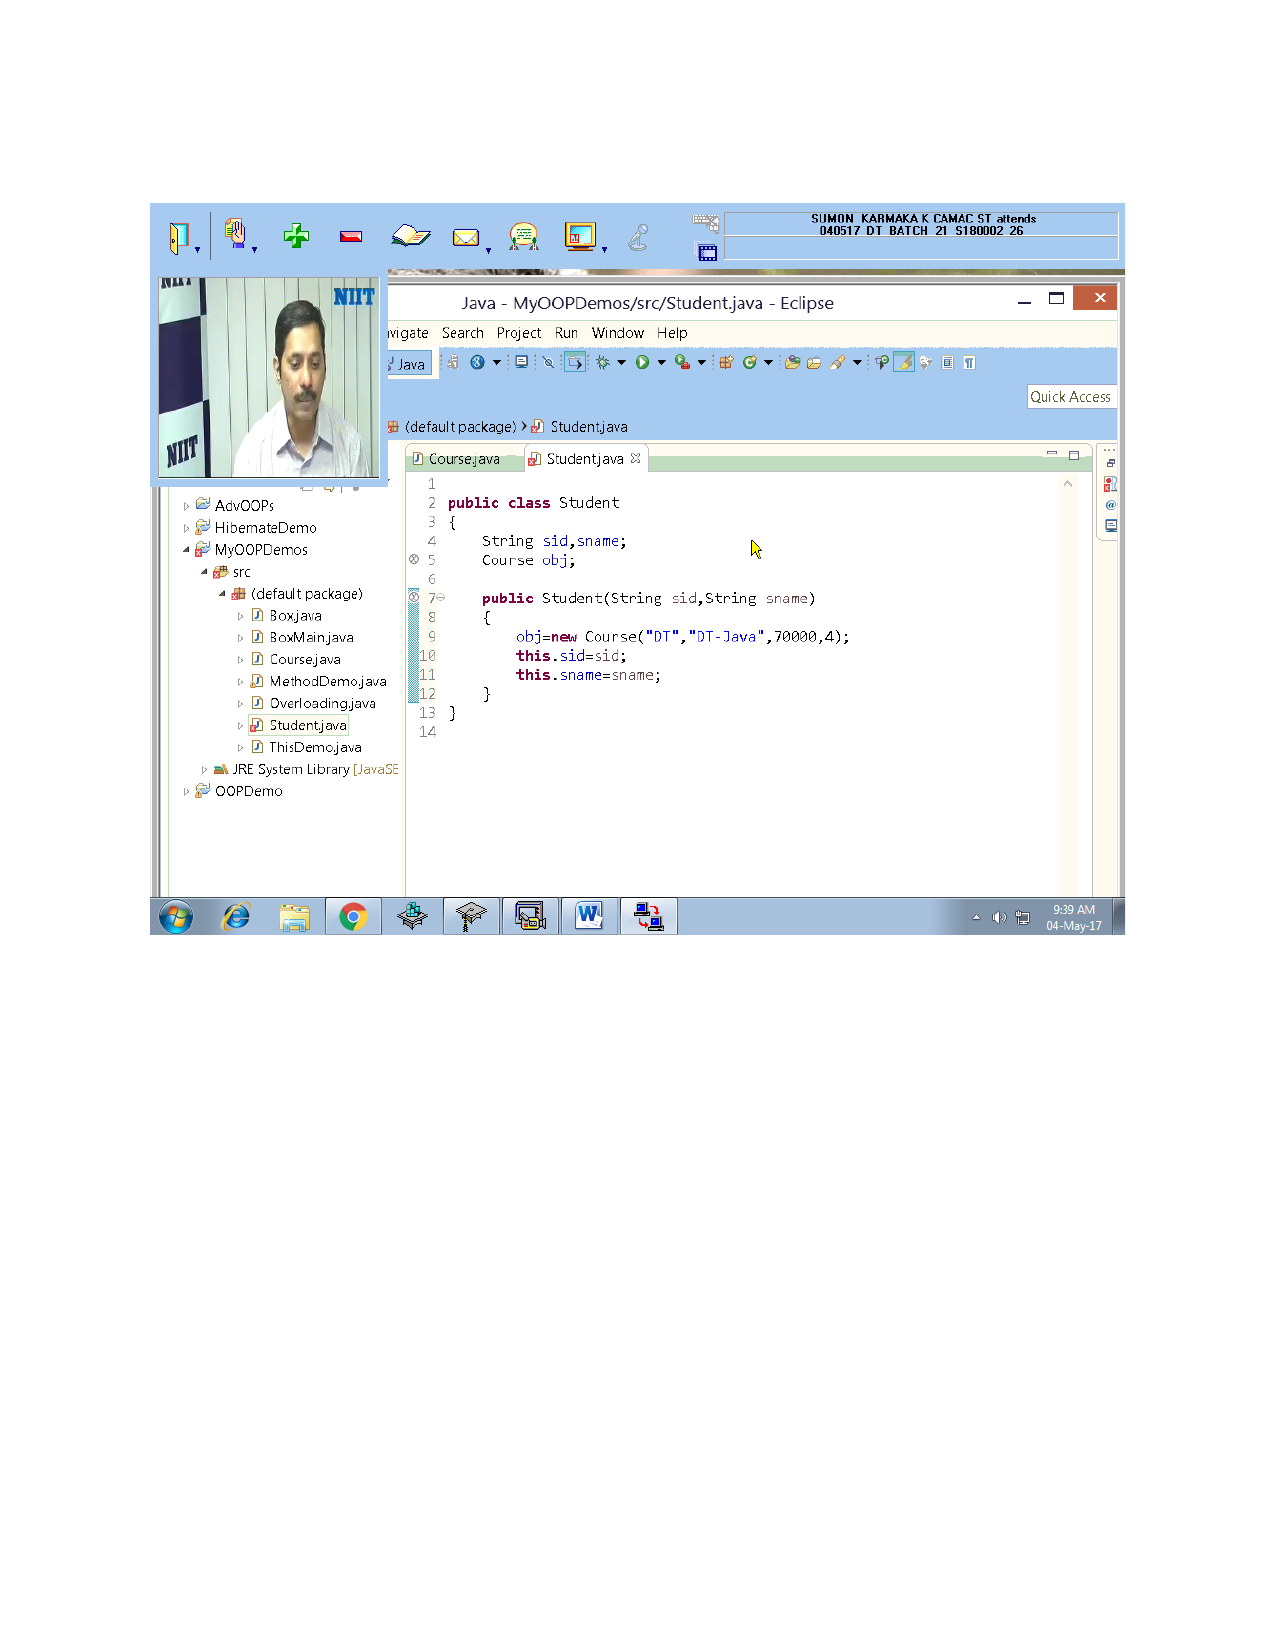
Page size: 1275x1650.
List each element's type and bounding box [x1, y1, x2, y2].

picture [150, 203, 1125, 935]
